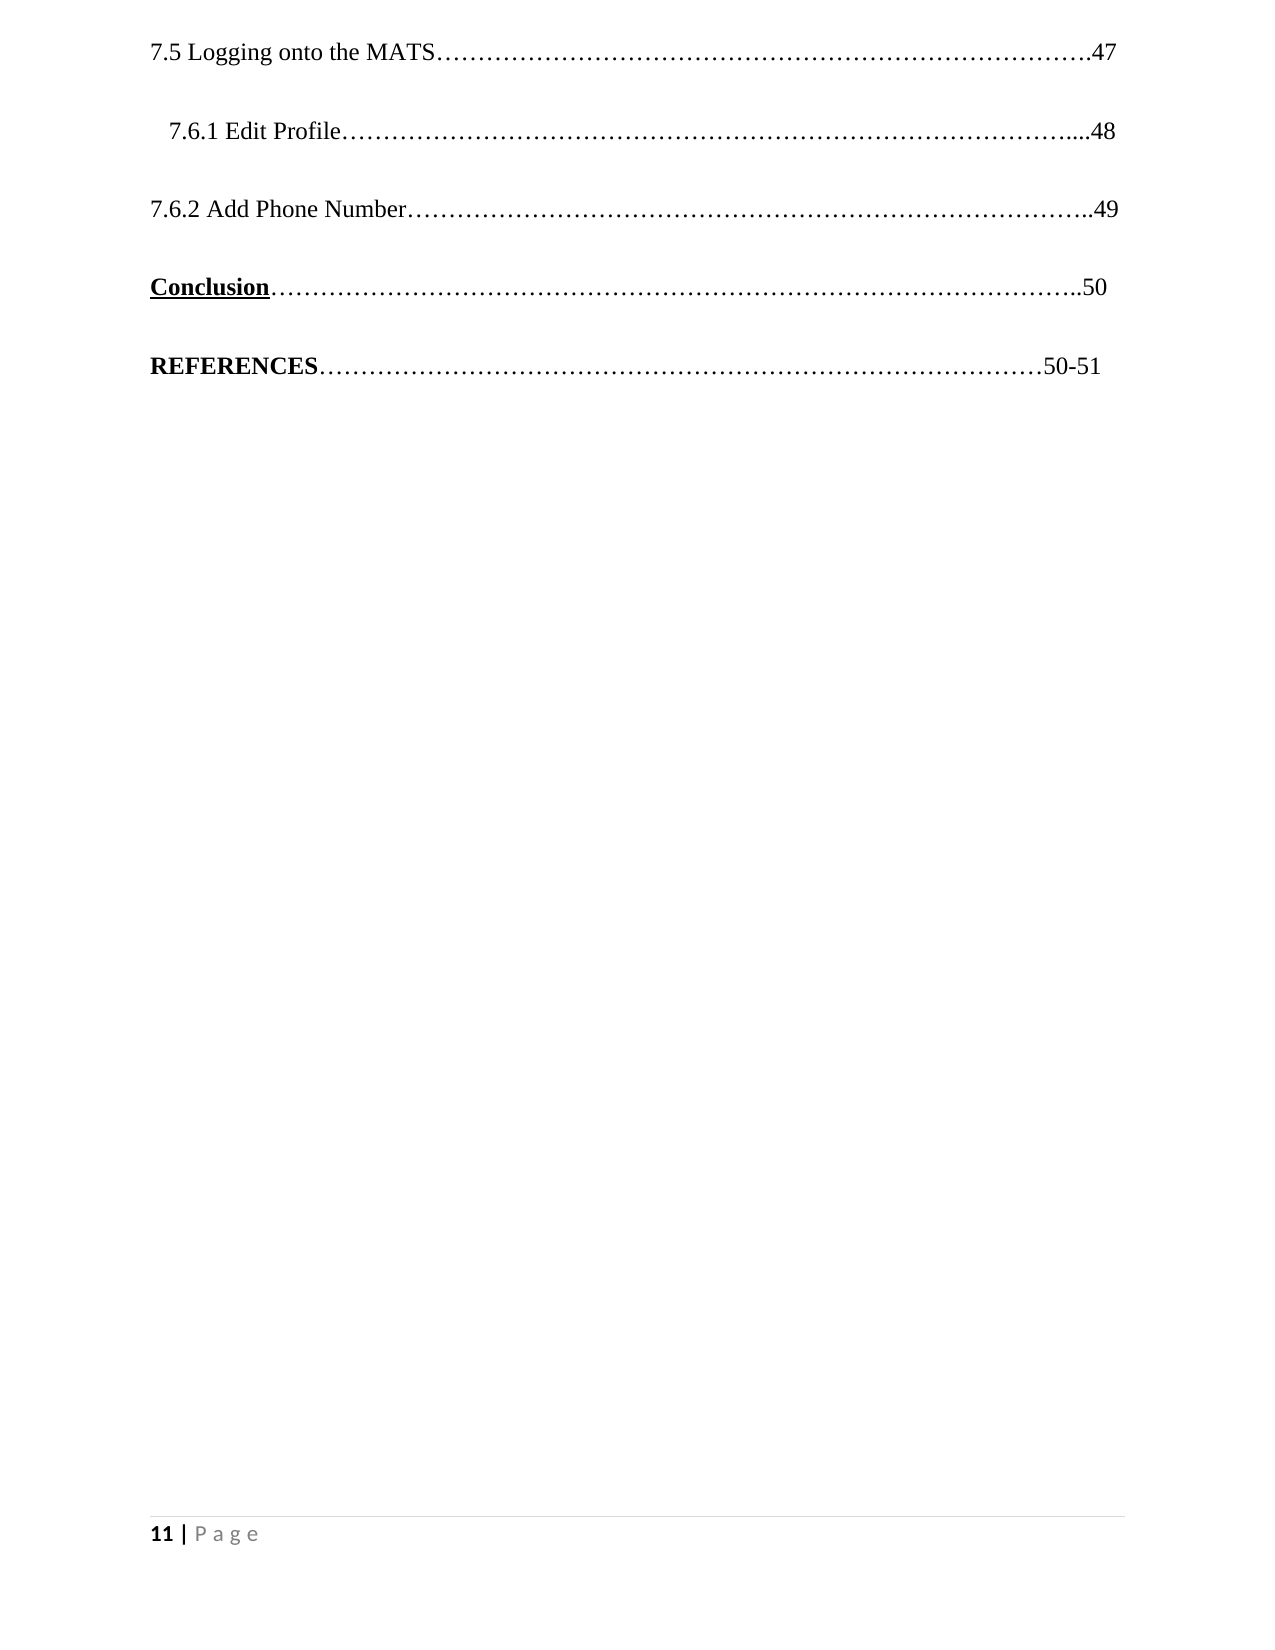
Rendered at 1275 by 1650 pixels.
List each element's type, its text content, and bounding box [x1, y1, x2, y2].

text Conclusion……………………………………………………………………………………..50 [150, 272, 1125, 301]
text 7.6.1 Edit Profile……………………………………………………………………………....48 [150, 116, 1125, 144]
text REFERENCES……………………………………………………………………………50-51 [150, 351, 1125, 379]
text 7.5 Logging onto the MATS…………………………………………………………………….47 [150, 37, 1125, 66]
text 7.6.2 Add Phone Number………………………………………………………………………..49 [150, 194, 1125, 223]
